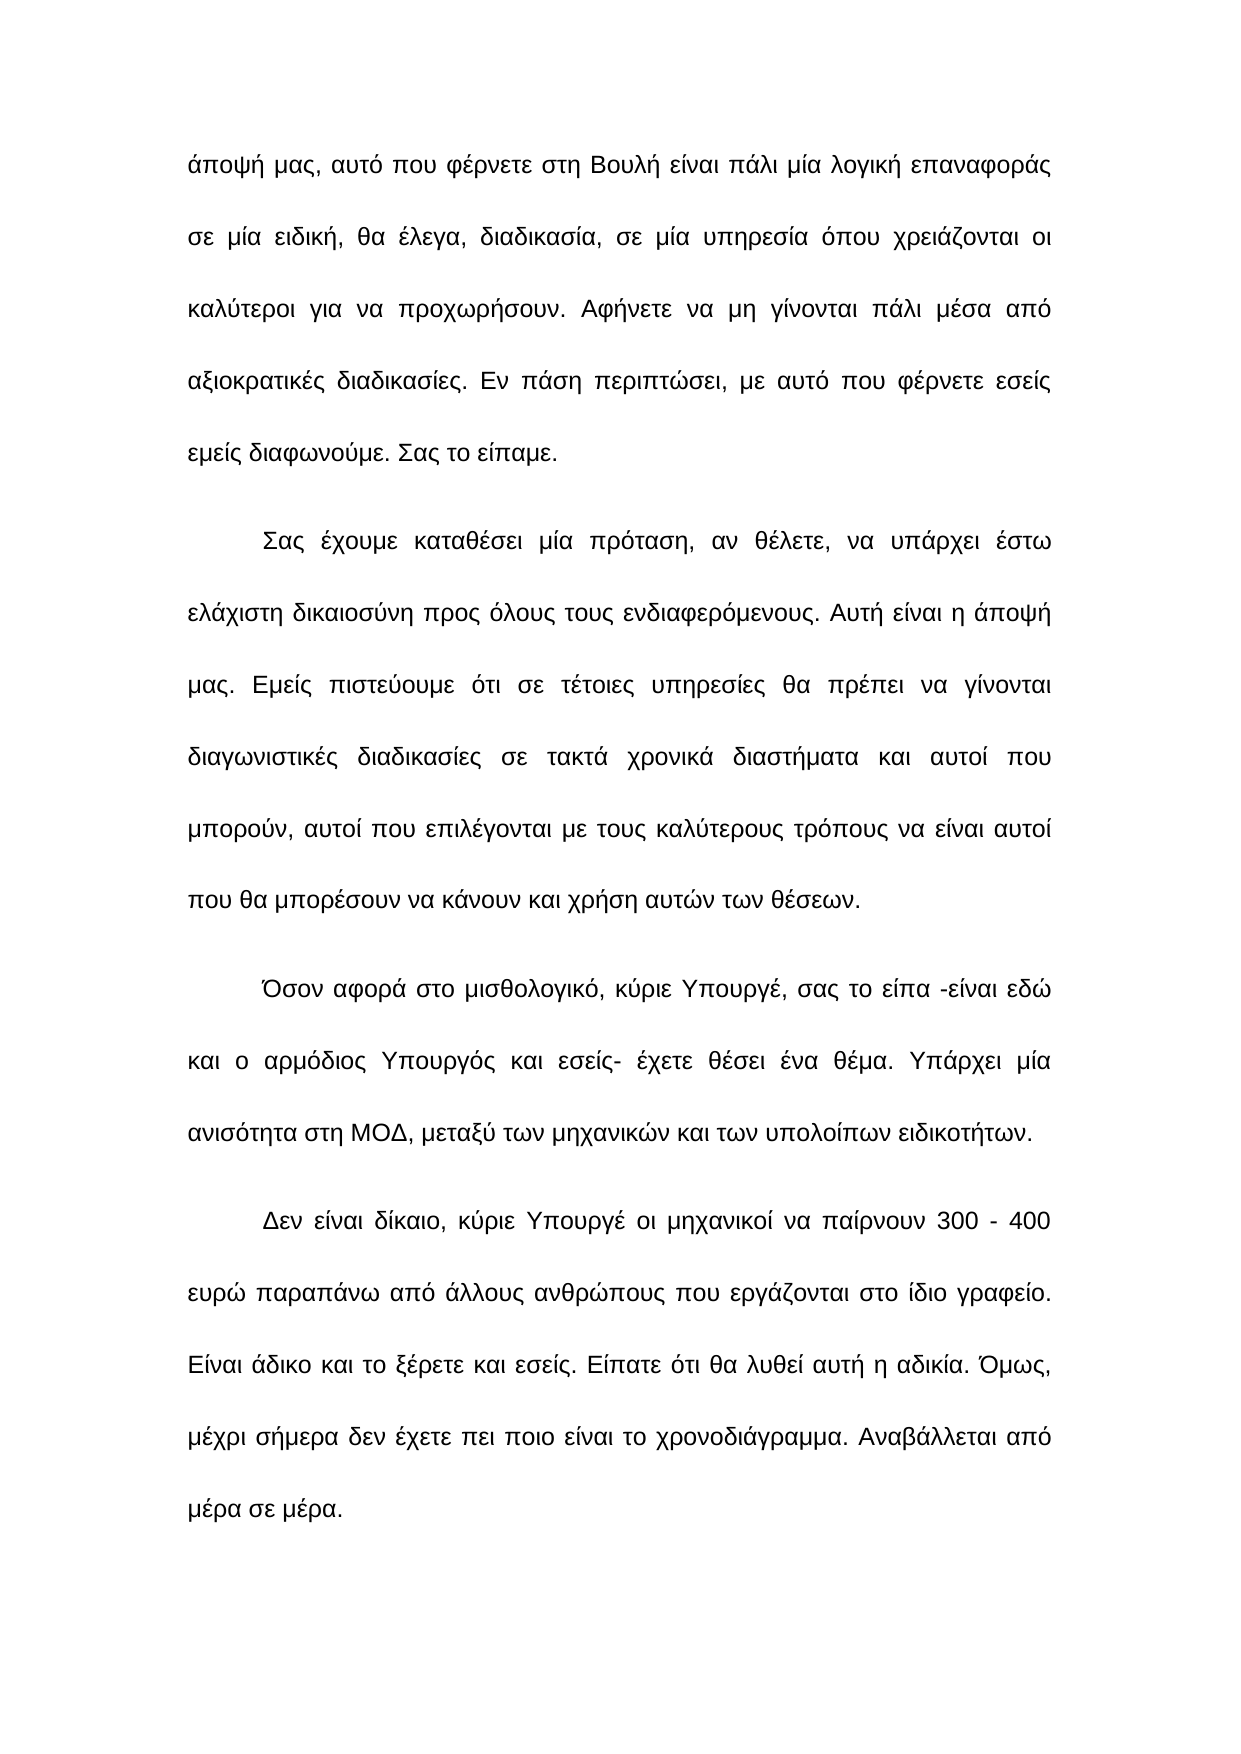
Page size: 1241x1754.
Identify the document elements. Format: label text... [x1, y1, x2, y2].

text Σας έχουμε καταθέσει μία πρόταση, αν θέλετε, να υπάρχει έστω ελάχιστη δικαιοσύνη προς όλους τους ενδιαφερόμενους. Αυτή είναι η άποψή μας. Εμείς πιστεύουμε ότι σε τέτοιες υπηρεσίες θα πρέπει να γίνονται διαγωνιστικές διαδικασίες σε τακτά χρονικά διαστήματα και αυτοί που μπορούν, αυτοί που επιλέγονται με τους καλύτερους τρόπους να είναι αυτοί που θα μπορέσουν να κάνουν και χρήση αυτών των θέσεων. [187, 526, 1053, 914]
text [187, 150, 1053, 466]
text Δεν είναι δίκαιο, κύριε Υπουργέ οι μηχανικοί να παίρνουν 300 - 400 ευρώ παραπάνω από άλλους ανθρώπους που εργάζονται στο ίδιο γραφείο. Είναι άδικο και το ξέρετε και εσείς. Είπατε ότι θα λυθεί αυτή η αδικία. Όμως, μέχρι σήμερα δεν έχετε πει ποιο είναι το χρονοδιάγραμμα. Αναβάλλεται από μέρα σε μέρα. [187, 1206, 1053, 1522]
text Όσον αφορά στο μισθολογικό, κύριε Υπουργέ, σας το είπα -είναι εδώ και ο αρμόδιος Υπουργός και εσείς- έχετε θέσει ένα θέμα. Υπάρχει μία ανισότητα στη ΜΟΔ, μεταξύ των μηχανικών και των υπολοίπων ειδικοτήτων. [187, 974, 1053, 1146]
